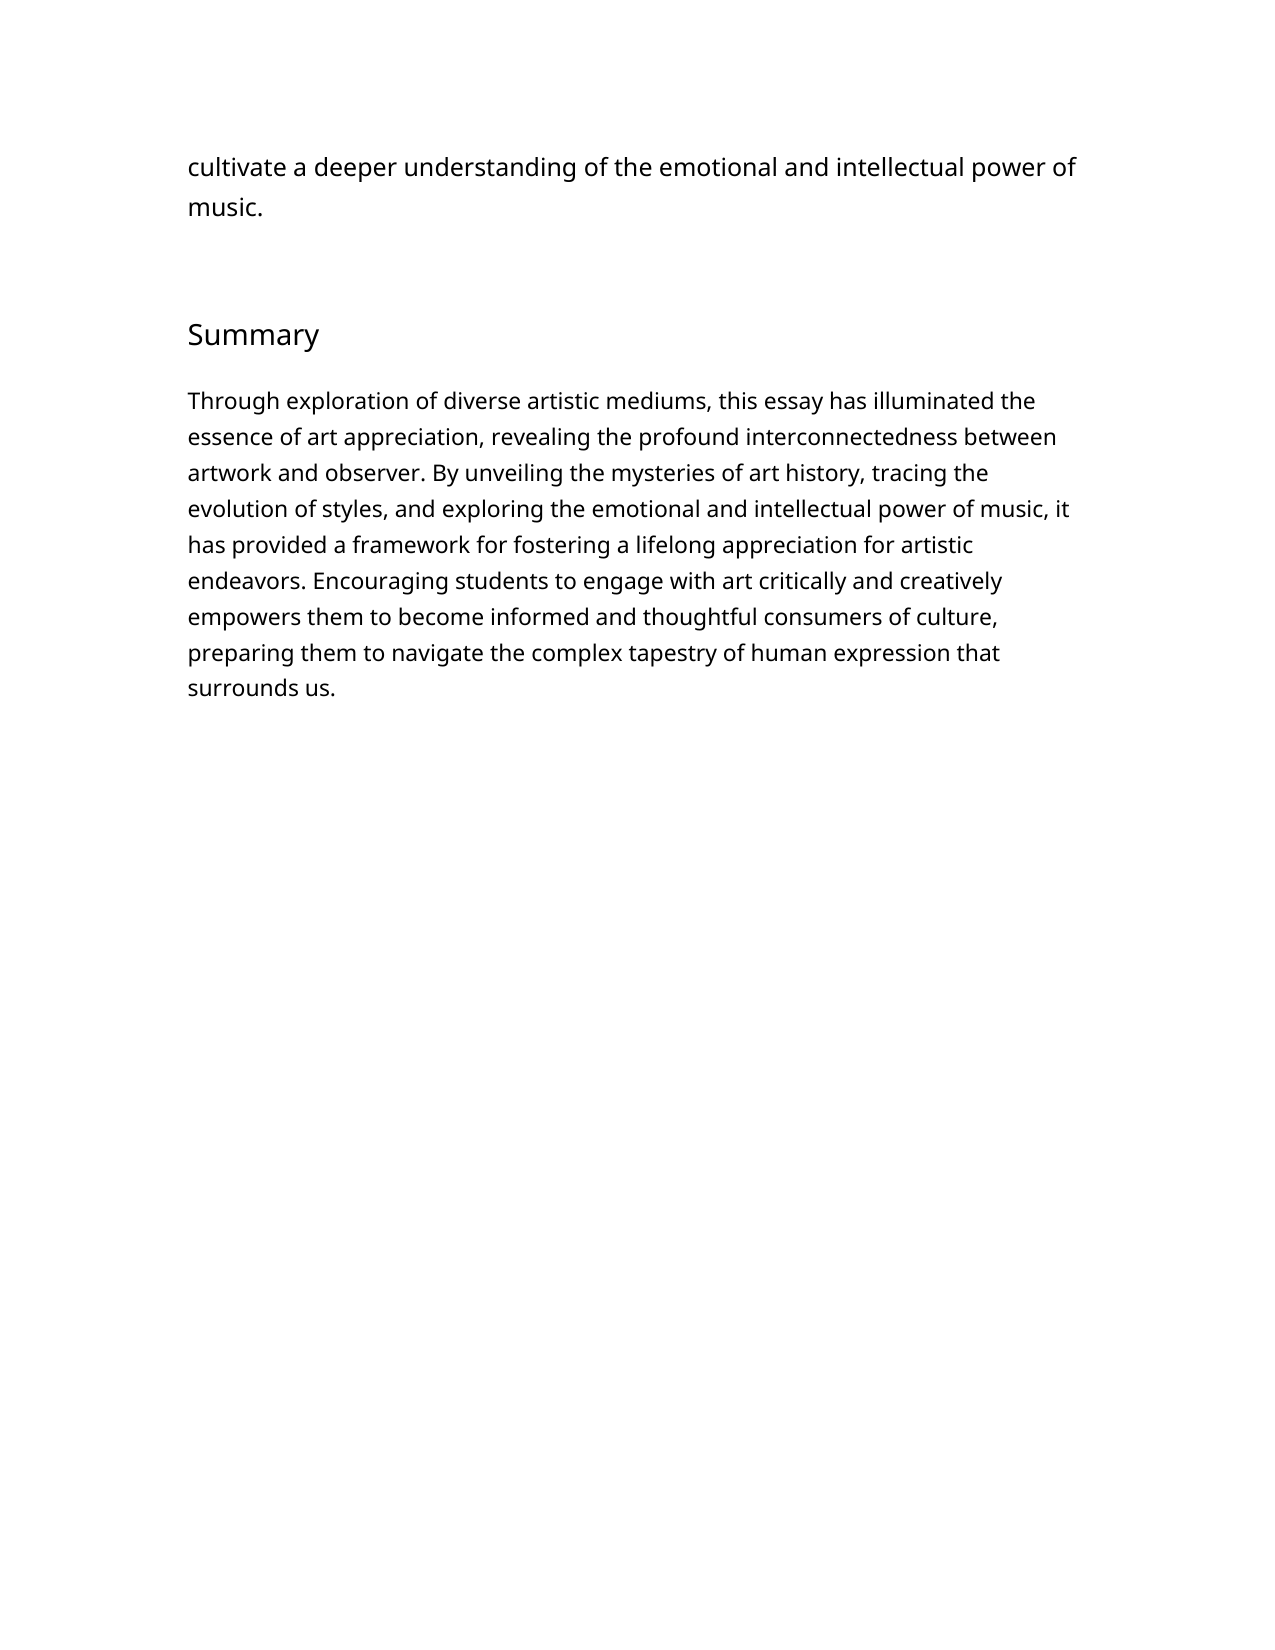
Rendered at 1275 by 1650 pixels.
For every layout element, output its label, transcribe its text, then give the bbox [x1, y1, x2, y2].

text Through exploration of diverse artistic mediums, this essay has illuminated the essence of art appreciation, revealing the profound interconnectedness between artwork and observer. By unveiling the mysteries of art history, tracing the evolution of styles, and exploring the emotional and intellectual power of music, it has provided a framework for fostering a lifelong appreciation for artistic endeavors. Encouraging students to engage with art critically and creatively empowers them to become informed and thoughtful consumers of culture, preparing them to navigate the complex tapestry of human expression that surrounds us. [187, 385, 1087, 704]
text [187, 150, 1087, 223]
text Summary [187, 314, 1087, 354]
